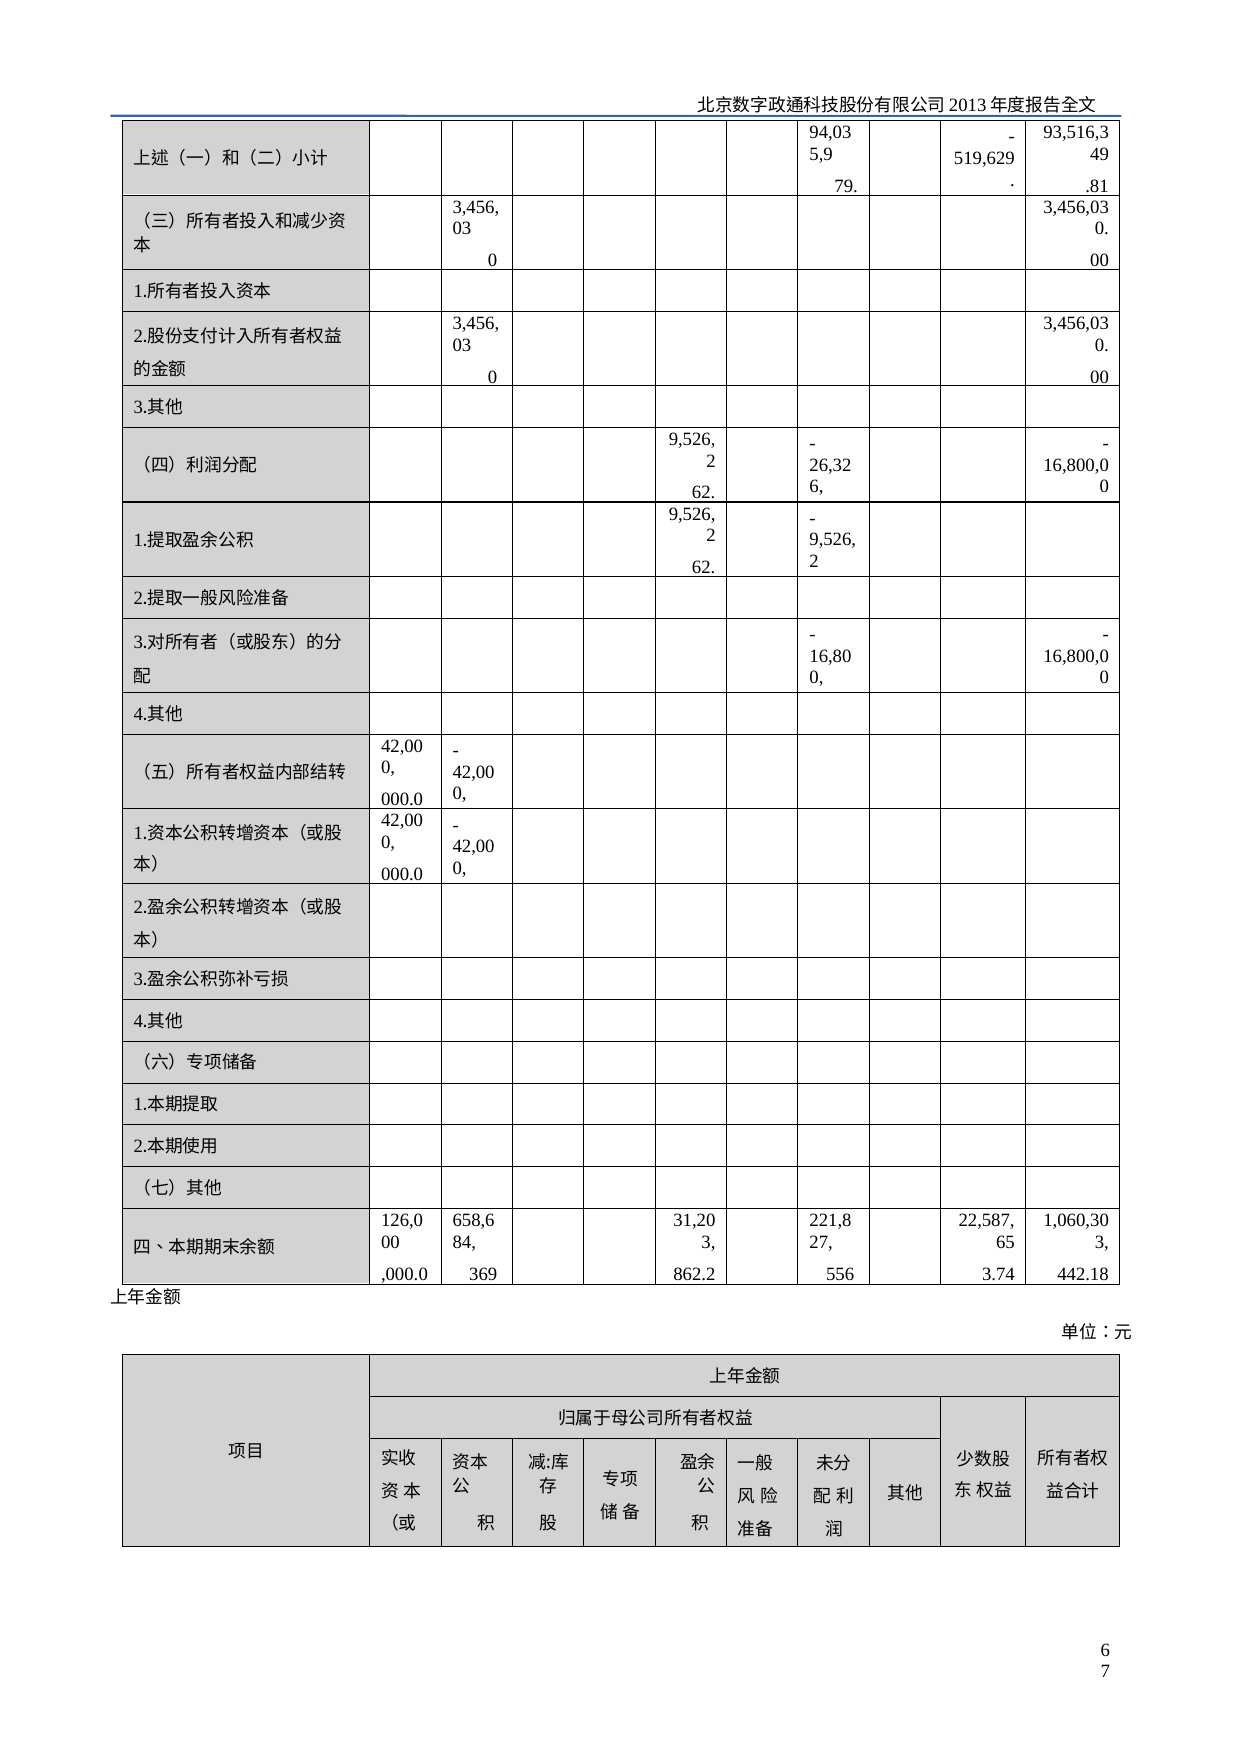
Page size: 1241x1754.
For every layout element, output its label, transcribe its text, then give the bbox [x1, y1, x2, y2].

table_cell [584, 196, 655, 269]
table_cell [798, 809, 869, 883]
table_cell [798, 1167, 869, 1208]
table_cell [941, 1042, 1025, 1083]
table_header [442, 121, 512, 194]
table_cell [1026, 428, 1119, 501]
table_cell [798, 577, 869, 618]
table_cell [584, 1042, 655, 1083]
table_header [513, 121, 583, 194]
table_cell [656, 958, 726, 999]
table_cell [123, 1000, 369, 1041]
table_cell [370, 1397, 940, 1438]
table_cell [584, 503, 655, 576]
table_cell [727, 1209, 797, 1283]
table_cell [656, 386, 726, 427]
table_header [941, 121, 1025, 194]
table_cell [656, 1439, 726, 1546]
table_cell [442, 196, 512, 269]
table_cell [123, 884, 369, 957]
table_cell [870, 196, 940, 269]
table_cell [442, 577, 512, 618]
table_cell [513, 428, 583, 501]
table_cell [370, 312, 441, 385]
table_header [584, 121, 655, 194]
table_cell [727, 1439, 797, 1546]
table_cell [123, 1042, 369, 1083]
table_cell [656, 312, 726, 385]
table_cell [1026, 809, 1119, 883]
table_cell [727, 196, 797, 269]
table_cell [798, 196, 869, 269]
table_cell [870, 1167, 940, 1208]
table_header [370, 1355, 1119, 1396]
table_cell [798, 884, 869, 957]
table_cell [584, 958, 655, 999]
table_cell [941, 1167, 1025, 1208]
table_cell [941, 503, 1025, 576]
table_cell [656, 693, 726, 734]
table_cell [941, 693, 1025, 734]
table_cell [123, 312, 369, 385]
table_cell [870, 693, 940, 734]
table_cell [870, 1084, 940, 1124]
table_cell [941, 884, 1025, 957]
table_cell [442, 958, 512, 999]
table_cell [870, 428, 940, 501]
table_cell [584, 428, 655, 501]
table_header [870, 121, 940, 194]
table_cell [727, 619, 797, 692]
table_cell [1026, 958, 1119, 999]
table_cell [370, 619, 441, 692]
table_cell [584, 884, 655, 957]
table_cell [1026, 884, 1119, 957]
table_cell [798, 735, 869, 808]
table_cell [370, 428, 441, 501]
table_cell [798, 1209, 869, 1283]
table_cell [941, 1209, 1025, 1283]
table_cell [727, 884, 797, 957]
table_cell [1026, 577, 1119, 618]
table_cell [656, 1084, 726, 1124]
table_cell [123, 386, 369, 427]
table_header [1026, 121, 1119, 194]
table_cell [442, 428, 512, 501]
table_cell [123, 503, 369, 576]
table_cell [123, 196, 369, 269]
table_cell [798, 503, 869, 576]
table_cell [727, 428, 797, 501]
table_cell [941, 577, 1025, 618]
text 单位：元 [110, 1319, 1132, 1343]
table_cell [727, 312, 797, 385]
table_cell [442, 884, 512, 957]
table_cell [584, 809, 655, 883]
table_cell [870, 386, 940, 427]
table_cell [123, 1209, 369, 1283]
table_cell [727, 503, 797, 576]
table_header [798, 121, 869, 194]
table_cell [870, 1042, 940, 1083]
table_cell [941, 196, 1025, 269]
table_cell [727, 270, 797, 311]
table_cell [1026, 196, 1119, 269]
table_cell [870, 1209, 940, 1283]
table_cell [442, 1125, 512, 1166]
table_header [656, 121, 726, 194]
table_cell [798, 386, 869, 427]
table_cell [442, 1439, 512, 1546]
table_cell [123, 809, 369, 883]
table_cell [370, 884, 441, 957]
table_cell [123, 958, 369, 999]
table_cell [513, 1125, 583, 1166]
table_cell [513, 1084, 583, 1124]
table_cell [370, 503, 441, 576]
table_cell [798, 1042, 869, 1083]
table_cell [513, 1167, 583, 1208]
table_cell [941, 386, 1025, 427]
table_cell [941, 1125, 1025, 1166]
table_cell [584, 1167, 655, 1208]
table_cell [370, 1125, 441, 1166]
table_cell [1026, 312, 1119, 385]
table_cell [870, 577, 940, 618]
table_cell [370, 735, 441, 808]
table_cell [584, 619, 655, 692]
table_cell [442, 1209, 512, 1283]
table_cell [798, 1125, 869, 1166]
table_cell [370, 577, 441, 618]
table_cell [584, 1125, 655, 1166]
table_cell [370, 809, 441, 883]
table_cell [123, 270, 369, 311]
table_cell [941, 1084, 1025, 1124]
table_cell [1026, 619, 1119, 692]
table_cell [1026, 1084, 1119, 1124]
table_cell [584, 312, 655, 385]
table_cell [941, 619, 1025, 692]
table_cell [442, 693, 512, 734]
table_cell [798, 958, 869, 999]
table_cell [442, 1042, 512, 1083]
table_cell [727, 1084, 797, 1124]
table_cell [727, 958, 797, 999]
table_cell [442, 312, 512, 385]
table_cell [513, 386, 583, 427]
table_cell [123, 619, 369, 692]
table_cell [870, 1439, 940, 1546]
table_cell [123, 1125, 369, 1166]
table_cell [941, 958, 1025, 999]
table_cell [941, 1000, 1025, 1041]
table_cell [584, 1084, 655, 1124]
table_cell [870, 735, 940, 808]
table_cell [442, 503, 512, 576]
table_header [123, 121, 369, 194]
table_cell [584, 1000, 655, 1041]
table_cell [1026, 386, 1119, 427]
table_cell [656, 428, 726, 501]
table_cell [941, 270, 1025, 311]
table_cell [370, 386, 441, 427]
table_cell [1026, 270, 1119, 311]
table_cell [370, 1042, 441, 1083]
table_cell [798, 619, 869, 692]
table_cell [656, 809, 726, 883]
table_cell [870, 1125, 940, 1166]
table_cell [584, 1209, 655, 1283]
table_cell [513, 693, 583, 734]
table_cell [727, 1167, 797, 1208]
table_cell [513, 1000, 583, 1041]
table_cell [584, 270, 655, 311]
text 上年金额 [110, 1284, 1132, 1309]
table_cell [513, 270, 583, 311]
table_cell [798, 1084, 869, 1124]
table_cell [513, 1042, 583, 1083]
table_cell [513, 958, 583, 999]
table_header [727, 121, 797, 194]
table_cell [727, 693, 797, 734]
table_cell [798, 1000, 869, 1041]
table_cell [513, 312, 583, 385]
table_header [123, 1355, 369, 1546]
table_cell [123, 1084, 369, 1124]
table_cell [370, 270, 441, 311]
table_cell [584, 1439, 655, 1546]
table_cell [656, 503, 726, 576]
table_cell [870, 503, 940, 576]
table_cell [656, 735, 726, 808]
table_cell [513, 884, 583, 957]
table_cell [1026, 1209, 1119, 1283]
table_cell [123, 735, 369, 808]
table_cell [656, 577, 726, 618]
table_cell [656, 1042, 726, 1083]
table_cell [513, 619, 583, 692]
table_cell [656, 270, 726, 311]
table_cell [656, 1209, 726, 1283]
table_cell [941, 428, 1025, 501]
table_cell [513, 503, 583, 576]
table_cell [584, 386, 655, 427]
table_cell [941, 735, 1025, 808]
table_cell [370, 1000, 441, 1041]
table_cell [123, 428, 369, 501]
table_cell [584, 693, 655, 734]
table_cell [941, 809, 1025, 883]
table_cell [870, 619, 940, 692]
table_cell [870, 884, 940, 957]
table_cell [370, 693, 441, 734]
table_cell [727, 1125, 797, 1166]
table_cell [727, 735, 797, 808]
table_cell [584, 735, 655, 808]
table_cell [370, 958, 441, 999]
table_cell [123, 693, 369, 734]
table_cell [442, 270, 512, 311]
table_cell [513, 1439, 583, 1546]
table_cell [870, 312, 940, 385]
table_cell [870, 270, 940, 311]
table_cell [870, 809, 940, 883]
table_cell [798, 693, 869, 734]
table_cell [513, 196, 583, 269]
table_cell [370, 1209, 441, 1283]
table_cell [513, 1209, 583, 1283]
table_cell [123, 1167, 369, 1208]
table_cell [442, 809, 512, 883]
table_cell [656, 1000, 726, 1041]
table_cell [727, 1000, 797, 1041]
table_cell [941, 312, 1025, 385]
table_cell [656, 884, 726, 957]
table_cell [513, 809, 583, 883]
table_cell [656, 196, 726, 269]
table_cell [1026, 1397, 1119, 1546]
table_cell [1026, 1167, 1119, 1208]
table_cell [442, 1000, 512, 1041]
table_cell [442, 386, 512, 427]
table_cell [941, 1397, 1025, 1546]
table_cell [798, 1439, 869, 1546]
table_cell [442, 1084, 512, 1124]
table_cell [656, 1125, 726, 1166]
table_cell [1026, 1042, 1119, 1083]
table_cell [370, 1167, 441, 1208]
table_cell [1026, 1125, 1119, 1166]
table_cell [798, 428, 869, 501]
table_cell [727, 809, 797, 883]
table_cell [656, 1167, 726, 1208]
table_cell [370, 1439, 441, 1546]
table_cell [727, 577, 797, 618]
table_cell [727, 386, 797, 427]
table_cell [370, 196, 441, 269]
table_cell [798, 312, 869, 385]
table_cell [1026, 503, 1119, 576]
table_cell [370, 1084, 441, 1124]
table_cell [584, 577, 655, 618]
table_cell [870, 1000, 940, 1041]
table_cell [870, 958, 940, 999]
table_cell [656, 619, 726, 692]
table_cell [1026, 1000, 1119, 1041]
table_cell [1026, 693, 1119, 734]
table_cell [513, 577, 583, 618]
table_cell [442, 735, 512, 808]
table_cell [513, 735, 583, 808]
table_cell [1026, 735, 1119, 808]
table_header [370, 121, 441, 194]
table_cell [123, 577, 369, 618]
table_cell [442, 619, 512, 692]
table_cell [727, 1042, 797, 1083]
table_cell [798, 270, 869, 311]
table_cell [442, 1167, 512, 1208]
